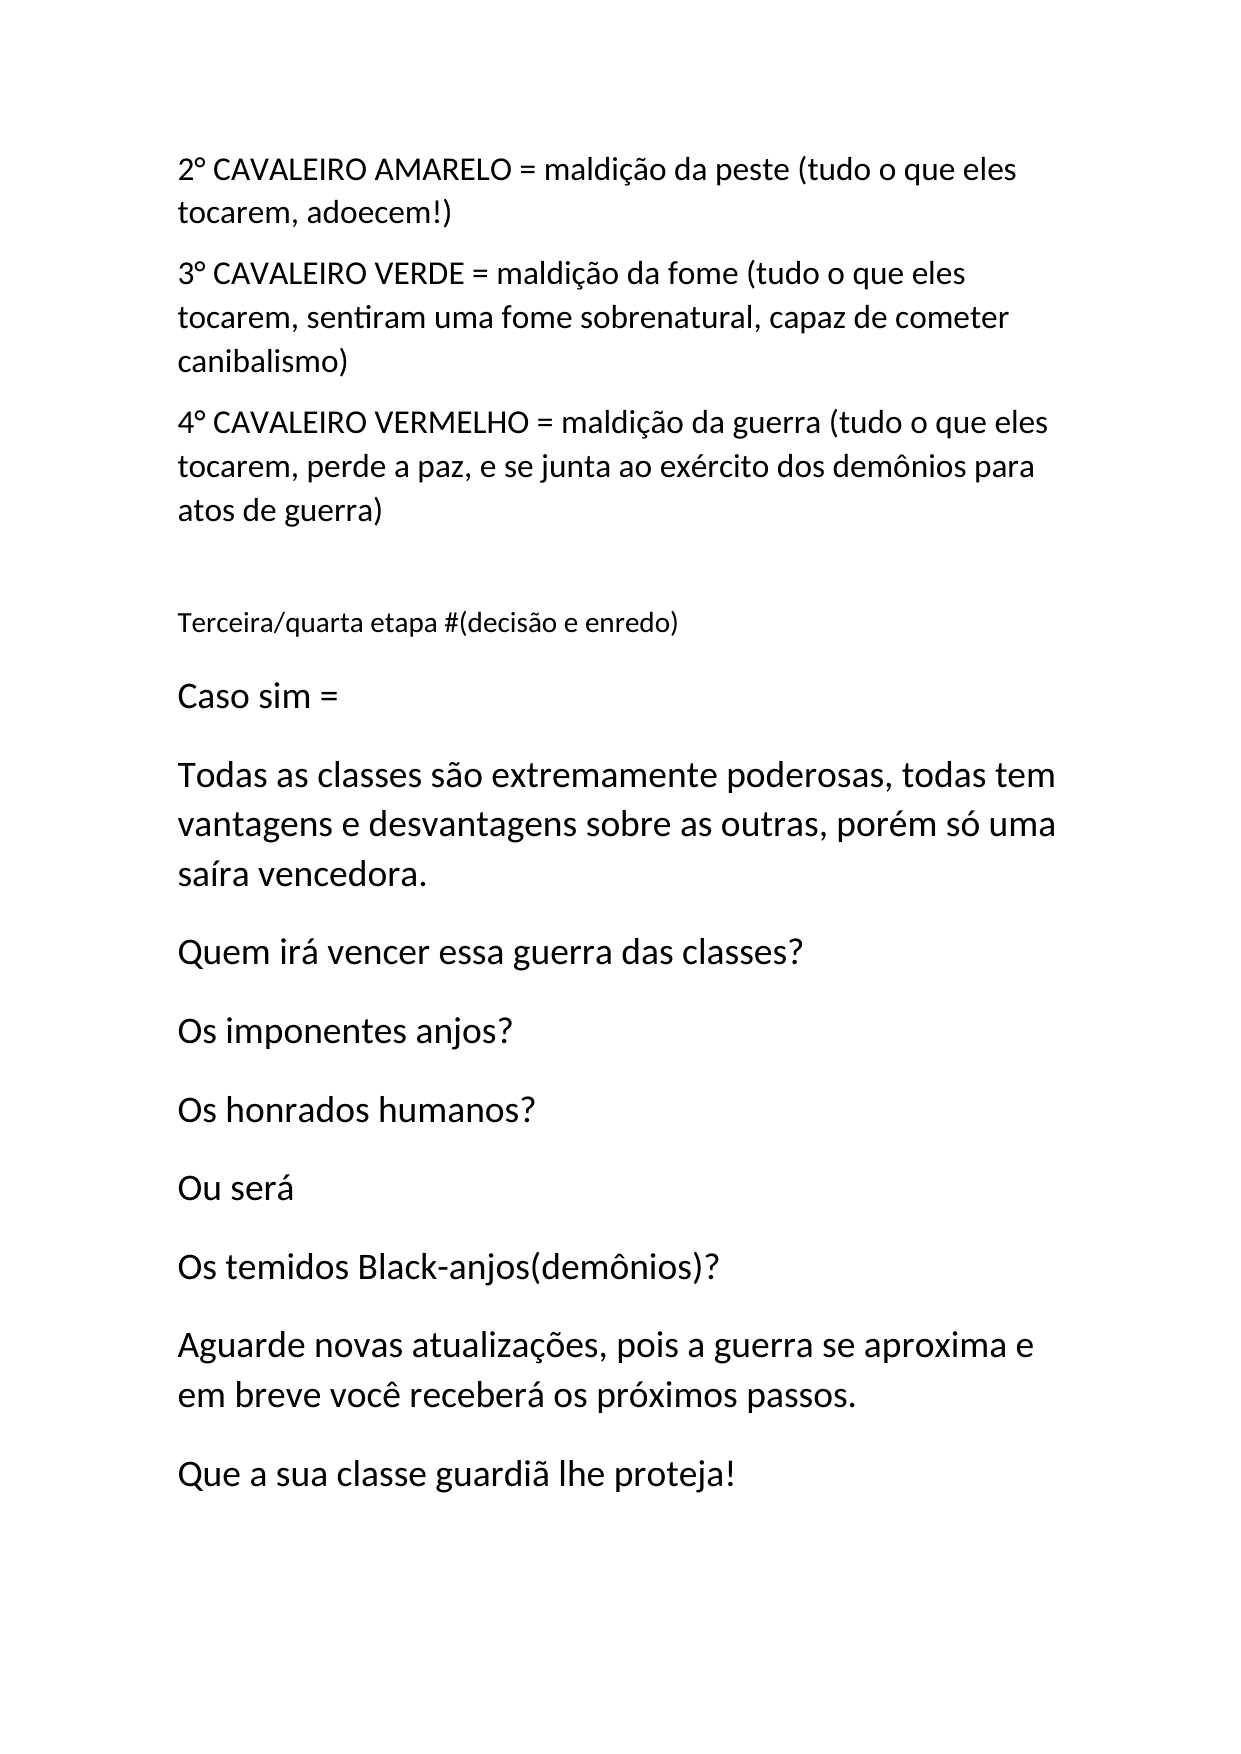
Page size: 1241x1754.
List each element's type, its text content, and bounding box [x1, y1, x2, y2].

text Ou será [177, 1164, 1063, 1210]
text 4° CAVALEIRO VERMELHO = maldição da guerra (tudo o que eles tocarem, perde a paz, e se junta ao exército dos demônios para atos de guerra) [177, 401, 1063, 529]
text 2° CAVALEIRO AMARELO = maldição da peste (tudo o que eles tocarem, adoecem!) [177, 148, 1063, 232]
text Que a sua classe guardiã lhe proteja! [177, 1449, 1063, 1495]
text Terceira/quarta etapa #(decisão e enredo) [177, 604, 1063, 640]
text 3° CAVALEIRO VERDE = maldição da fome (tudo o que eles tocarem, sentiram uma fome sobrenatural, capaz de cometer canibalismo) [177, 252, 1063, 381]
text Todas as classes são extremamente poderosas, todas tem vantagens e desvantagens sobre as outras, porém só uma saíra vencedora. [177, 751, 1063, 895]
text Os honrados humanos? [177, 1086, 1063, 1131]
text Aguarde novas atualizações, pois a guerra se aproxima e em breve você receberá os próximos passos. [177, 1321, 1063, 1417]
text Os temidos Black-anjos(demônios)? [177, 1243, 1063, 1289]
text Quem irá vencer essa guerra das classes? [177, 928, 1063, 974]
text Caso sim = [177, 672, 1063, 718]
text Os imponentes anjos? [177, 1007, 1063, 1053]
